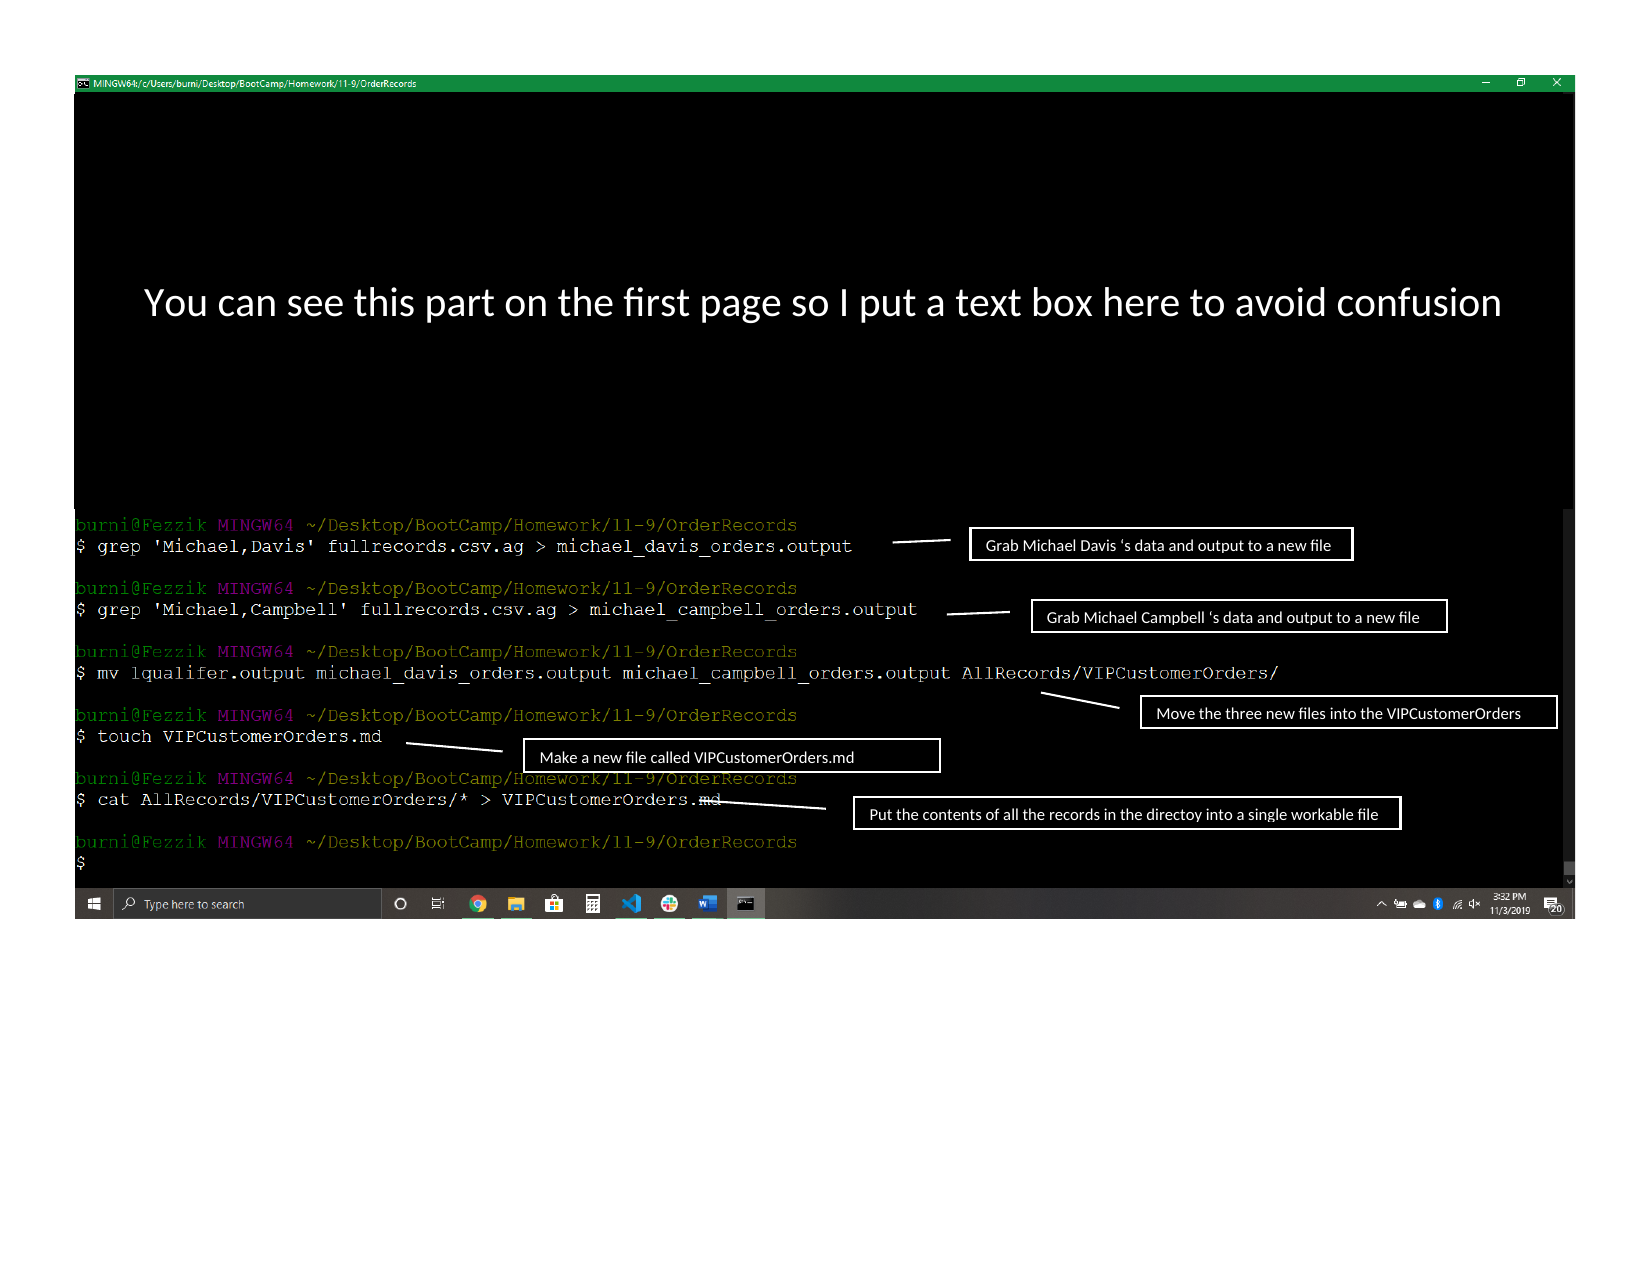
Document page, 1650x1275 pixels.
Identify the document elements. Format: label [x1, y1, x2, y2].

picture [75, 75, 1575, 919]
